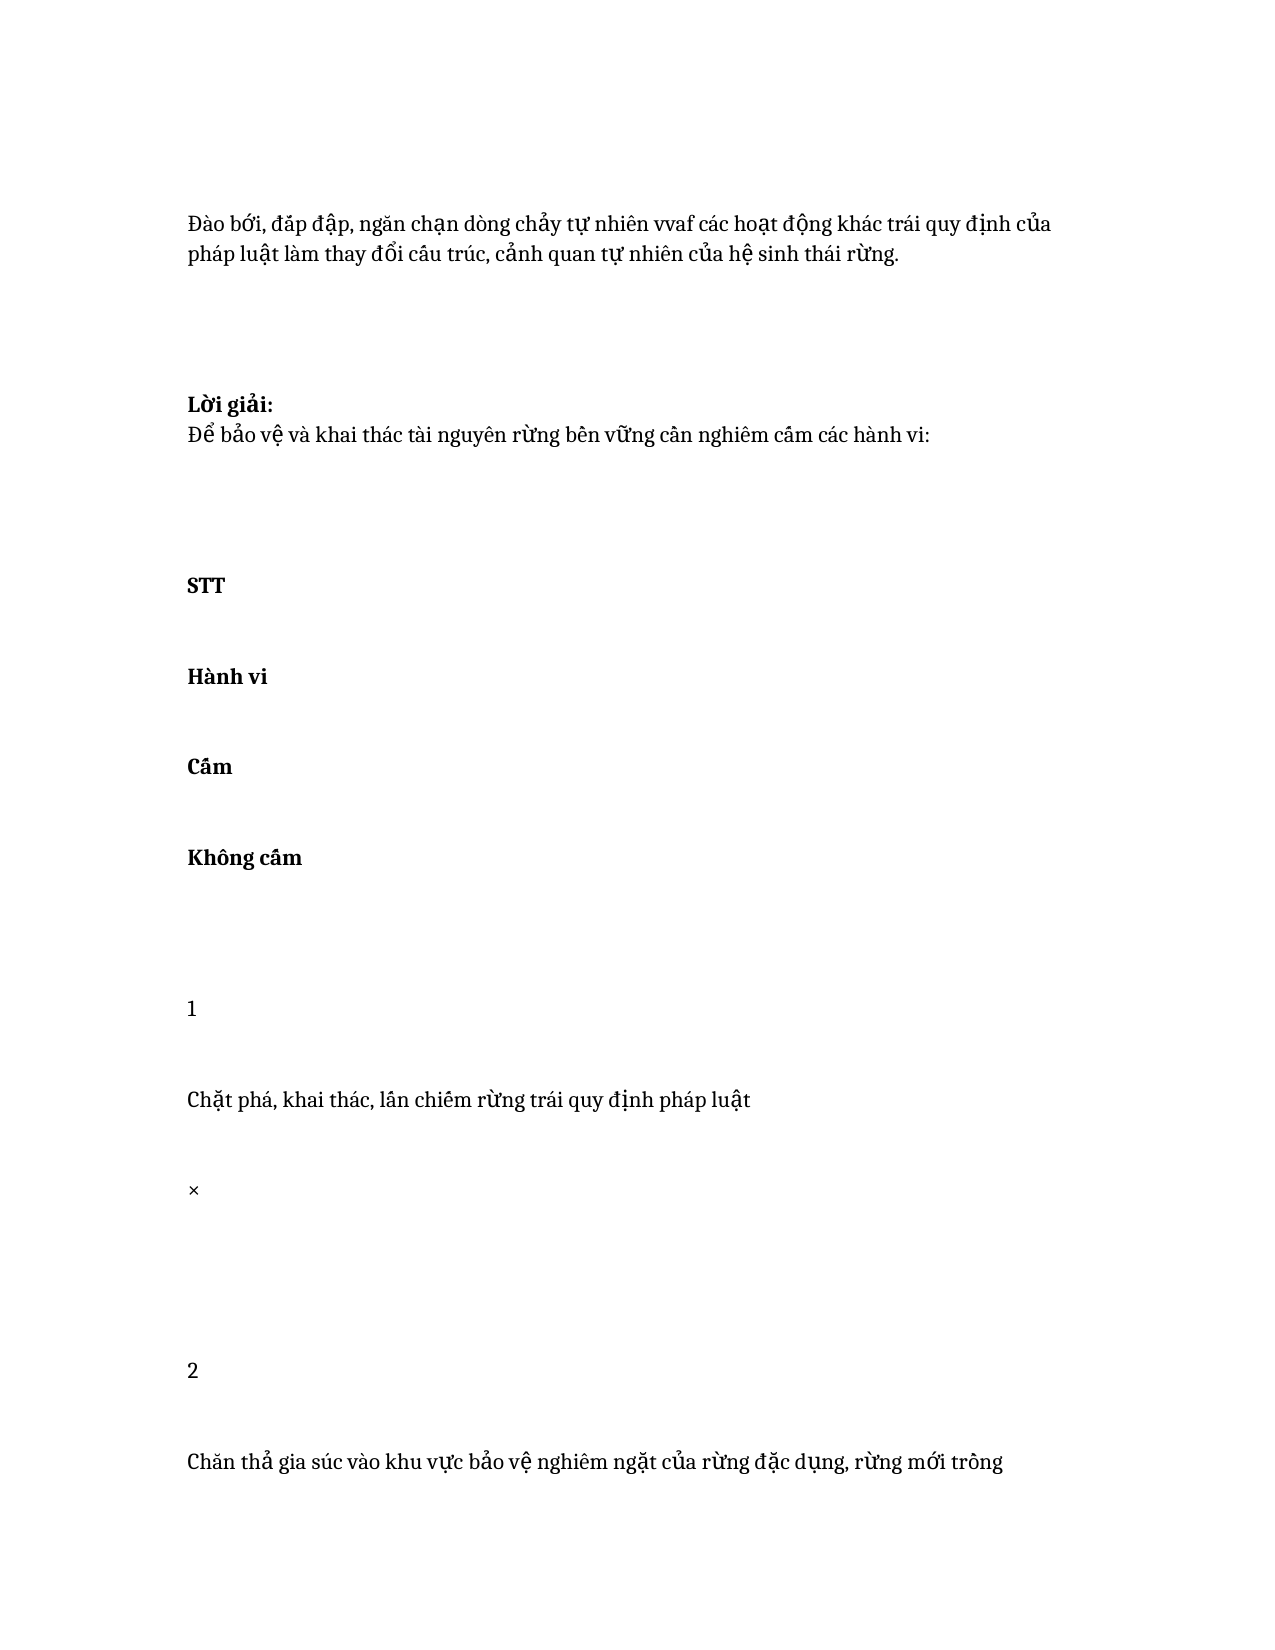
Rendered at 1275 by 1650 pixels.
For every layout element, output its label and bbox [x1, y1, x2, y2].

text [187, 150, 1087, 1475]
